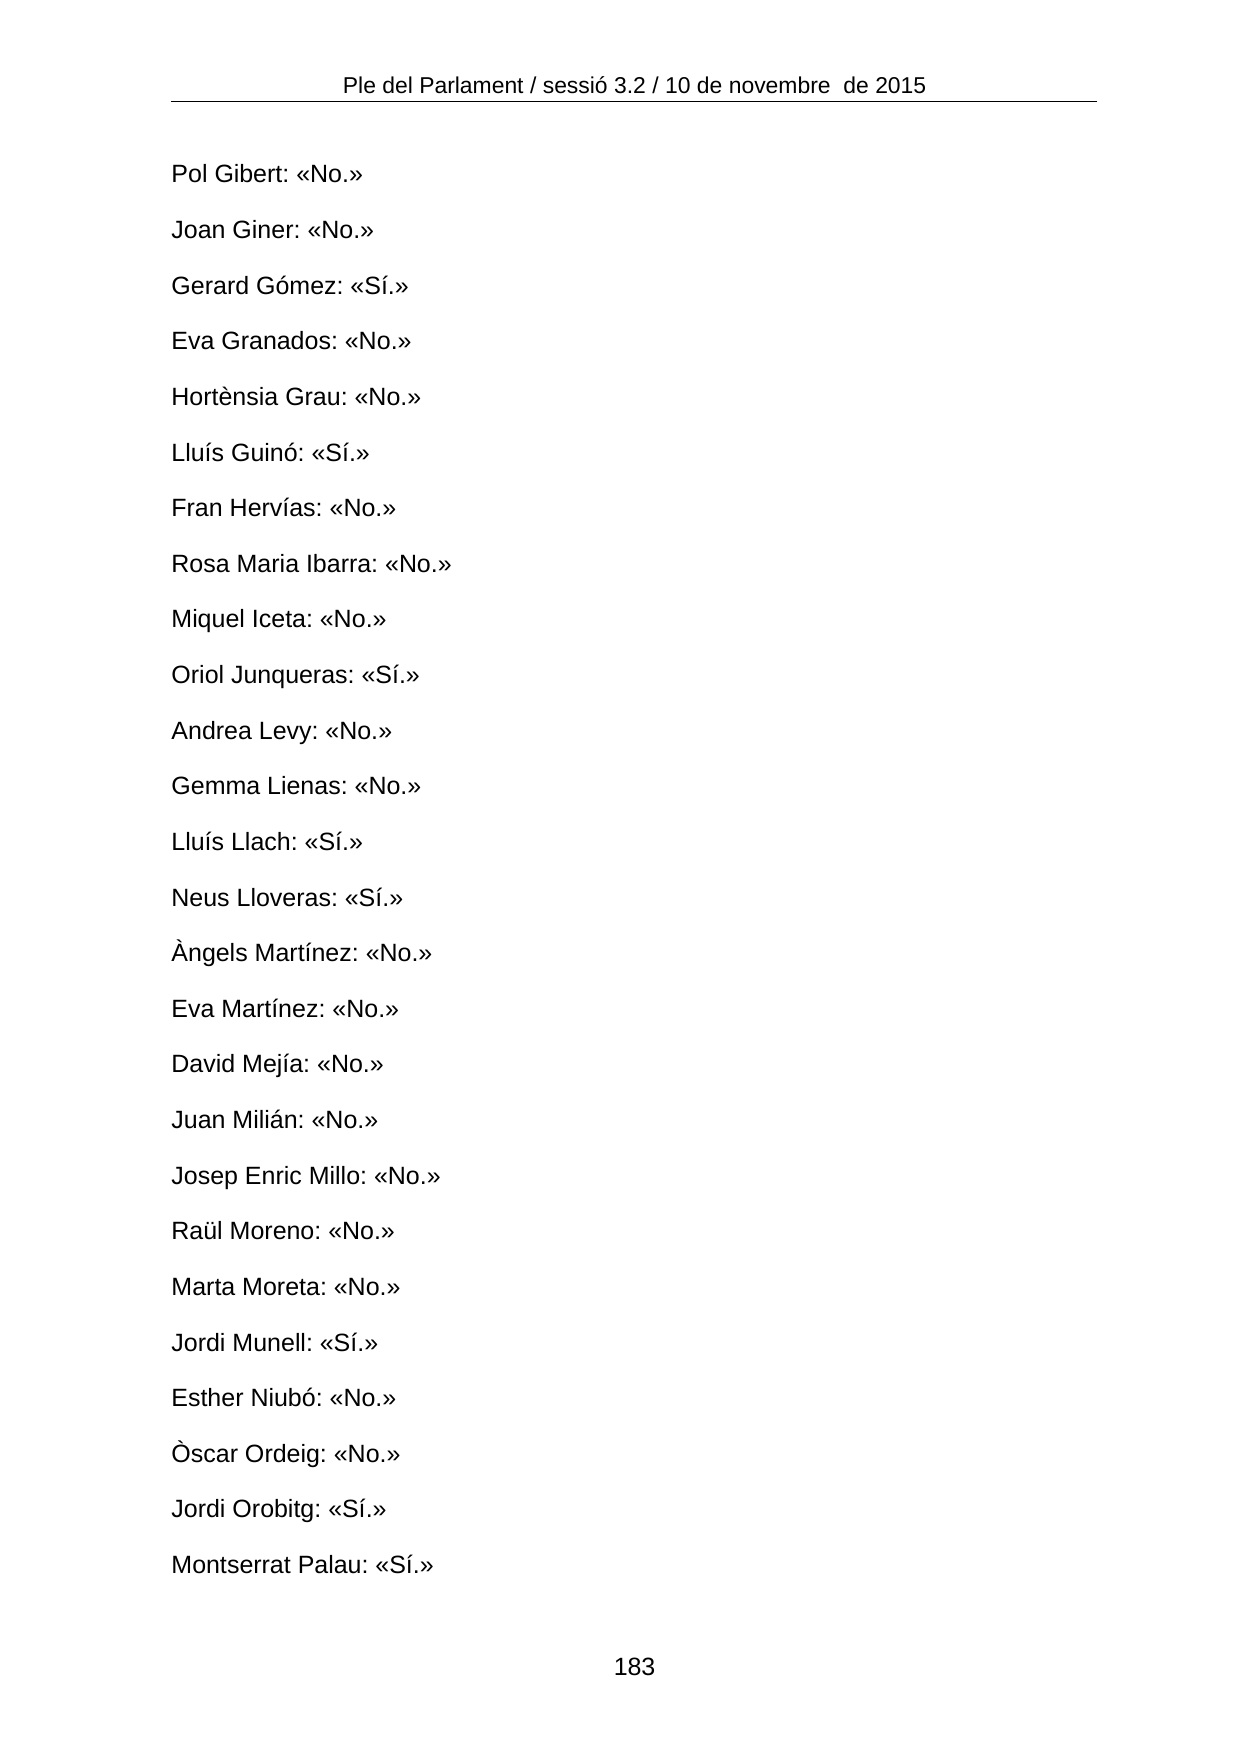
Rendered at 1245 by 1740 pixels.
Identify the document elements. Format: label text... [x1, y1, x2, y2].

text Montserrat Palau: «Sí.» [171, 1550, 1097, 1579]
text Eva Granados: «No.» [171, 326, 1097, 355]
text Miquel Iceta: «No.» [171, 604, 1097, 633]
text Juan Milián: «No.» [171, 1105, 1097, 1134]
text Gemma Lienas: «No.» [171, 771, 1097, 800]
text Raül Moreno: «No.» [171, 1216, 1097, 1245]
text David Mejía: «No.» [171, 1049, 1097, 1078]
text Pol Gibert: «No.» [171, 159, 1097, 188]
text Fran Hervías: «No.» [171, 493, 1097, 522]
text Oriol Junqueras: «Sí.» [171, 660, 1097, 689]
text Gerard Gómez: «Sí.» [171, 271, 1097, 299]
text Lluís Guinó: «Sí.» [171, 438, 1097, 466]
text Josep Enric Millo: «No.» [171, 1161, 1097, 1189]
text Àngels Martínez: «No.» [171, 938, 1097, 967]
text Òscar Ordeig: «No.» [171, 1439, 1097, 1468]
text Jordi Orobitg: «Sí.» [171, 1494, 1097, 1523]
text Joan Giner: «No.» [171, 215, 1097, 244]
text Eva Martínez: «No.» [171, 994, 1097, 1023]
text Jordi Munell: «Sí.» [171, 1328, 1097, 1356]
text Rosa Maria Ibarra: «No.» [171, 549, 1097, 578]
text Marta Moreta: «No.» [171, 1272, 1097, 1301]
text Hortènsia Grau: «No.» [171, 382, 1097, 411]
text Lluís Llach: «Sí.» [171, 827, 1097, 856]
text Esther Niubó: «No.» [171, 1383, 1097, 1412]
text Neus Lloveras: «Sí.» [171, 883, 1097, 911]
text Andrea Levy: «No.» [171, 716, 1097, 744]
